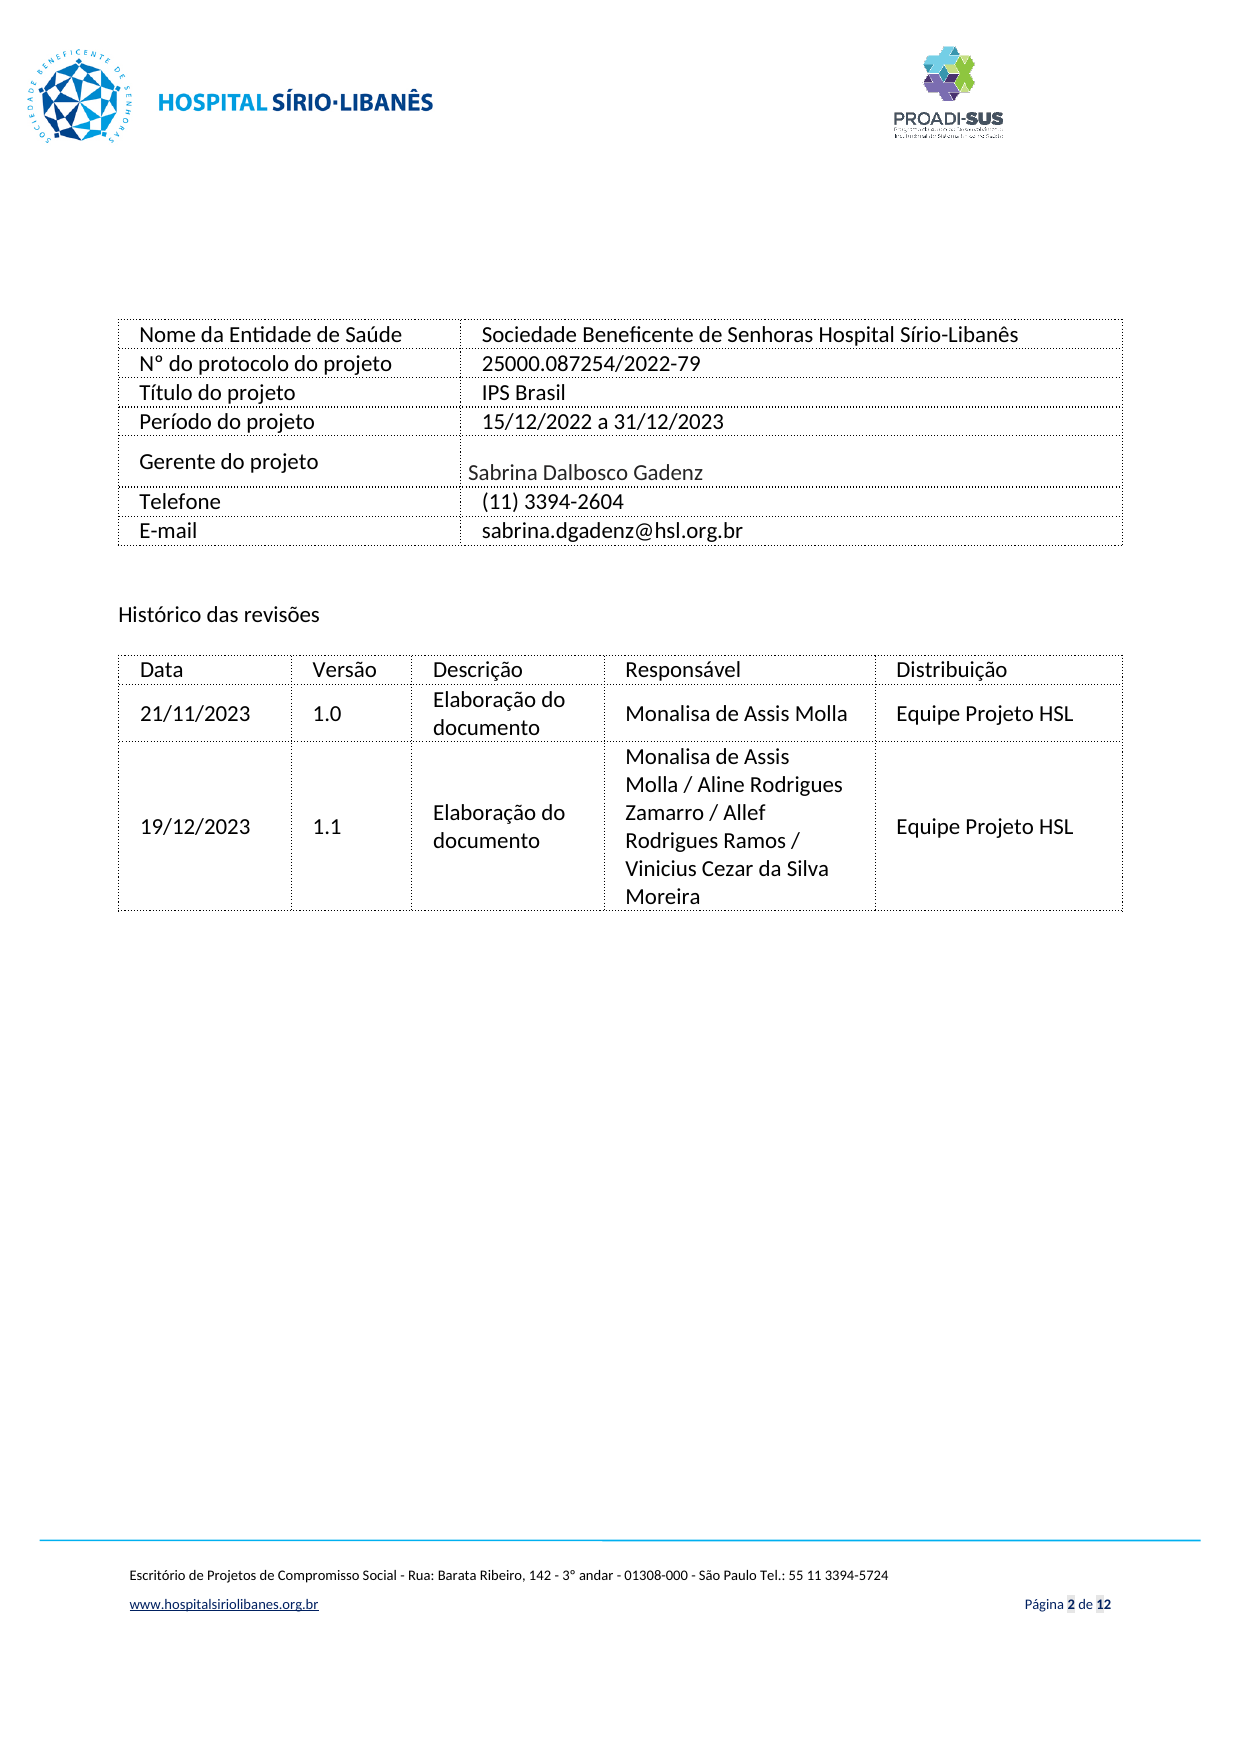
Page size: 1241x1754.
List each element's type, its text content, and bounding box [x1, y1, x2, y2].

table_header Descrição [412, 655, 604, 684]
table_cell 1.1 [291, 741, 412, 910]
table_cell Monalisa de Assis Molla / Aline Rodrigues Zamarro / Allef Rodrigues Ramos / Vinicius Cezar da Silva Moreira [604, 741, 875, 910]
table_header Distribuição [875, 655, 1123, 684]
table_cell Telefone [118, 486, 461, 516]
table_cell E-mail [118, 516, 461, 544]
table_cell (11) 3394-2604 [461, 486, 1122, 516]
table_cell Título do projeto [118, 377, 461, 406]
text Histórico das revisões [118, 600, 1122, 628]
table_header Versão [291, 655, 412, 684]
table_header Nome da Entidade de Saúde [118, 319, 461, 348]
table_cell sabrina.dgadenz@hsl.org.br [461, 516, 1122, 544]
table_cell Monalisa de Assis Molla [604, 684, 875, 741]
table_cell 25000.087254/2022-79 [461, 348, 1122, 377]
table_cell Equipe Projeto HSL [875, 741, 1123, 910]
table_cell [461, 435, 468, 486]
picture [893, 44, 1004, 139]
table_header Sociedade Beneficente de Senhoras Hospital Sírio-Libanês [461, 319, 1122, 348]
table_header Responsável [604, 655, 875, 684]
table_cell Nº do protocolo do projeto [118, 348, 461, 377]
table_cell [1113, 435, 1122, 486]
table_cell 15/12/2022 a 31/12/2023 [461, 406, 1122, 435]
table_cell Período do projeto [118, 406, 461, 435]
table_header Data [119, 655, 291, 684]
table_cell Gerente do projeto [118, 435, 461, 486]
table_cell 21/11/2023 [119, 684, 291, 741]
picture [0, 16, 466, 174]
table_cell 19/12/2023 [119, 741, 291, 910]
table_cell Equipe Projeto HSL [875, 684, 1123, 741]
table_cell IPS Brasil [461, 377, 1122, 406]
table_cell Elaboração do documento [412, 684, 604, 741]
table_cell Elaboração do documento [412, 741, 604, 910]
table_cell 1.0 [291, 684, 412, 741]
